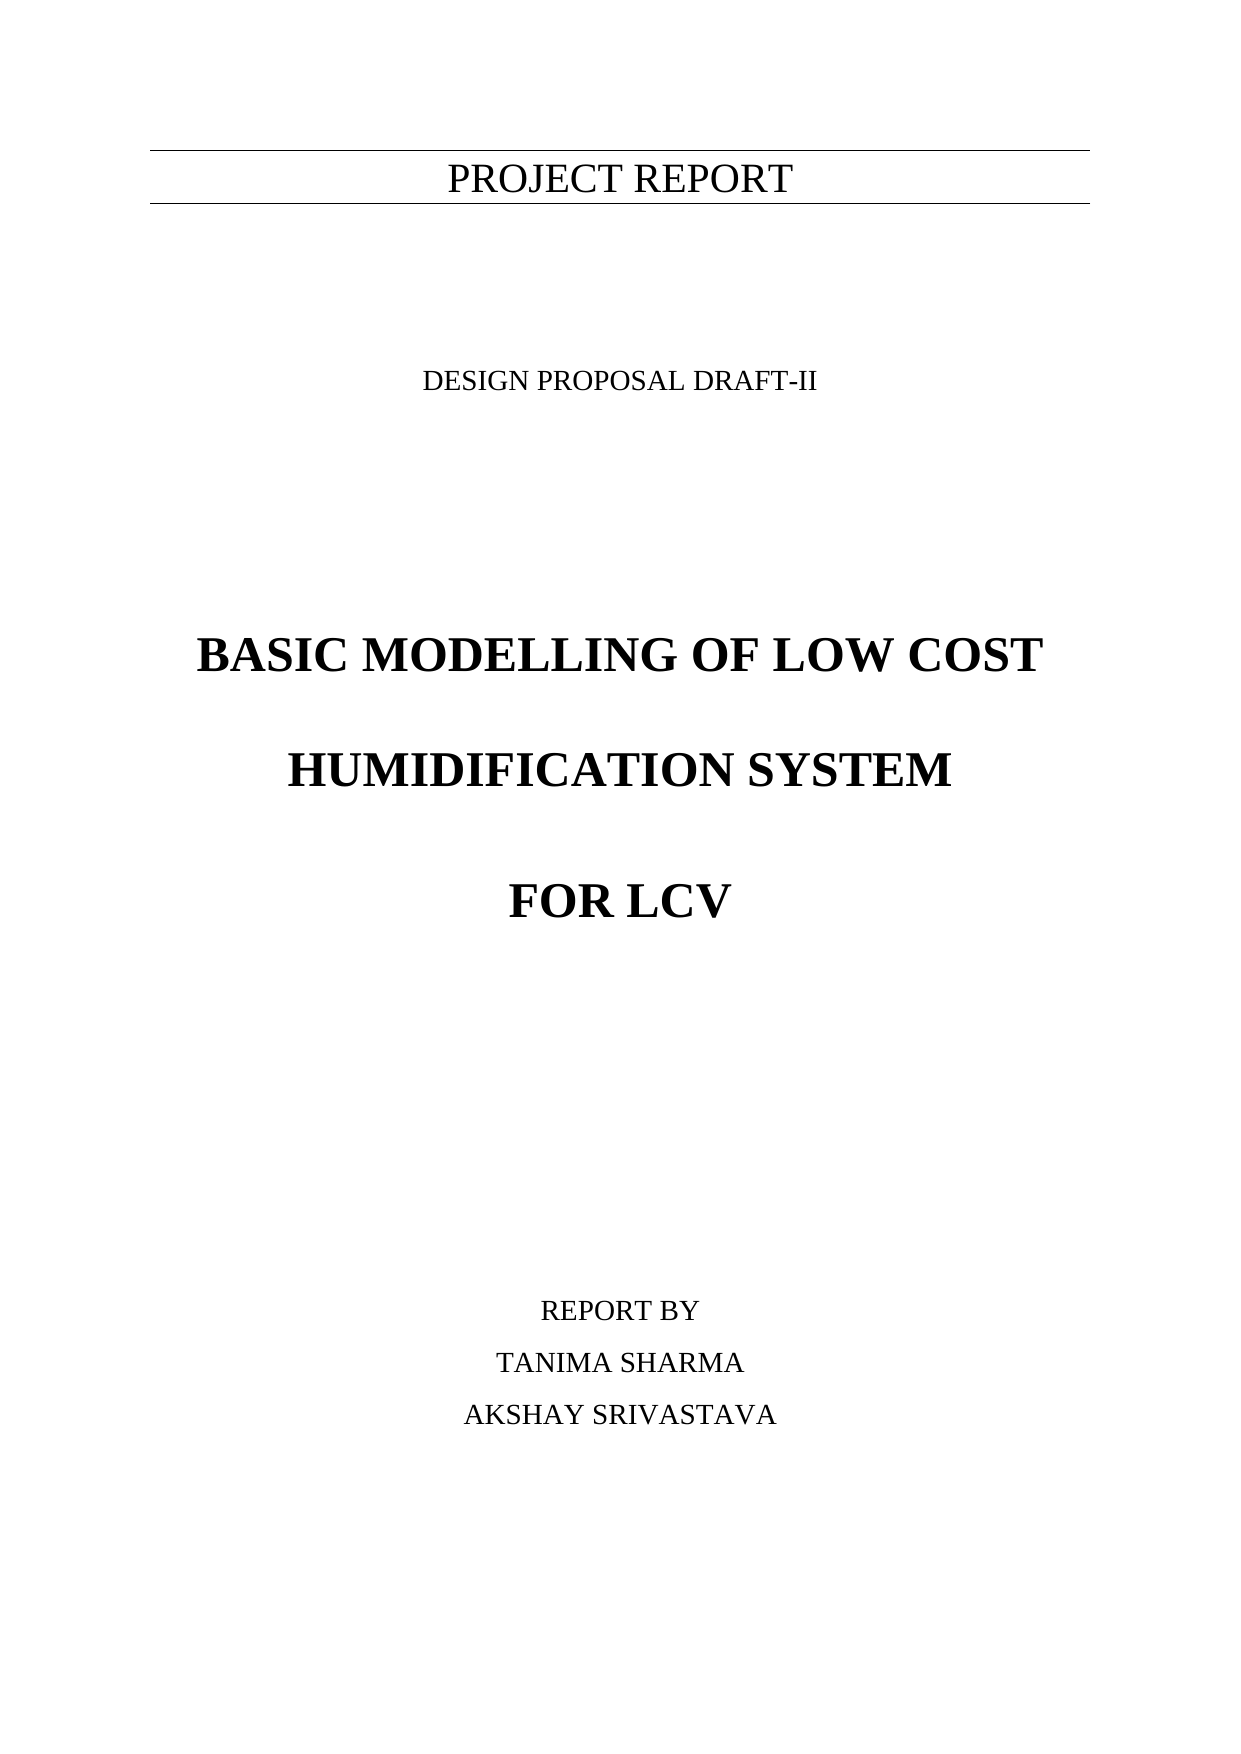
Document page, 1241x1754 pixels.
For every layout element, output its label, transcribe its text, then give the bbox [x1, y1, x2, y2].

text DESIGN PROPOSAL DRAFT-II [150, 363, 1090, 397]
text REPORT BY [150, 1293, 1090, 1326]
text AKSHAY SRIVASTAVA [150, 1397, 1090, 1431]
text BASIC MODELLING OF LOW COST HUMIDIFICATION SYSTEM [150, 624, 1090, 797]
text FOR LCV [150, 871, 1090, 929]
text TANIMA SHARMA [150, 1345, 1090, 1378]
text PROJECT REPORT [150, 151, 1090, 203]
